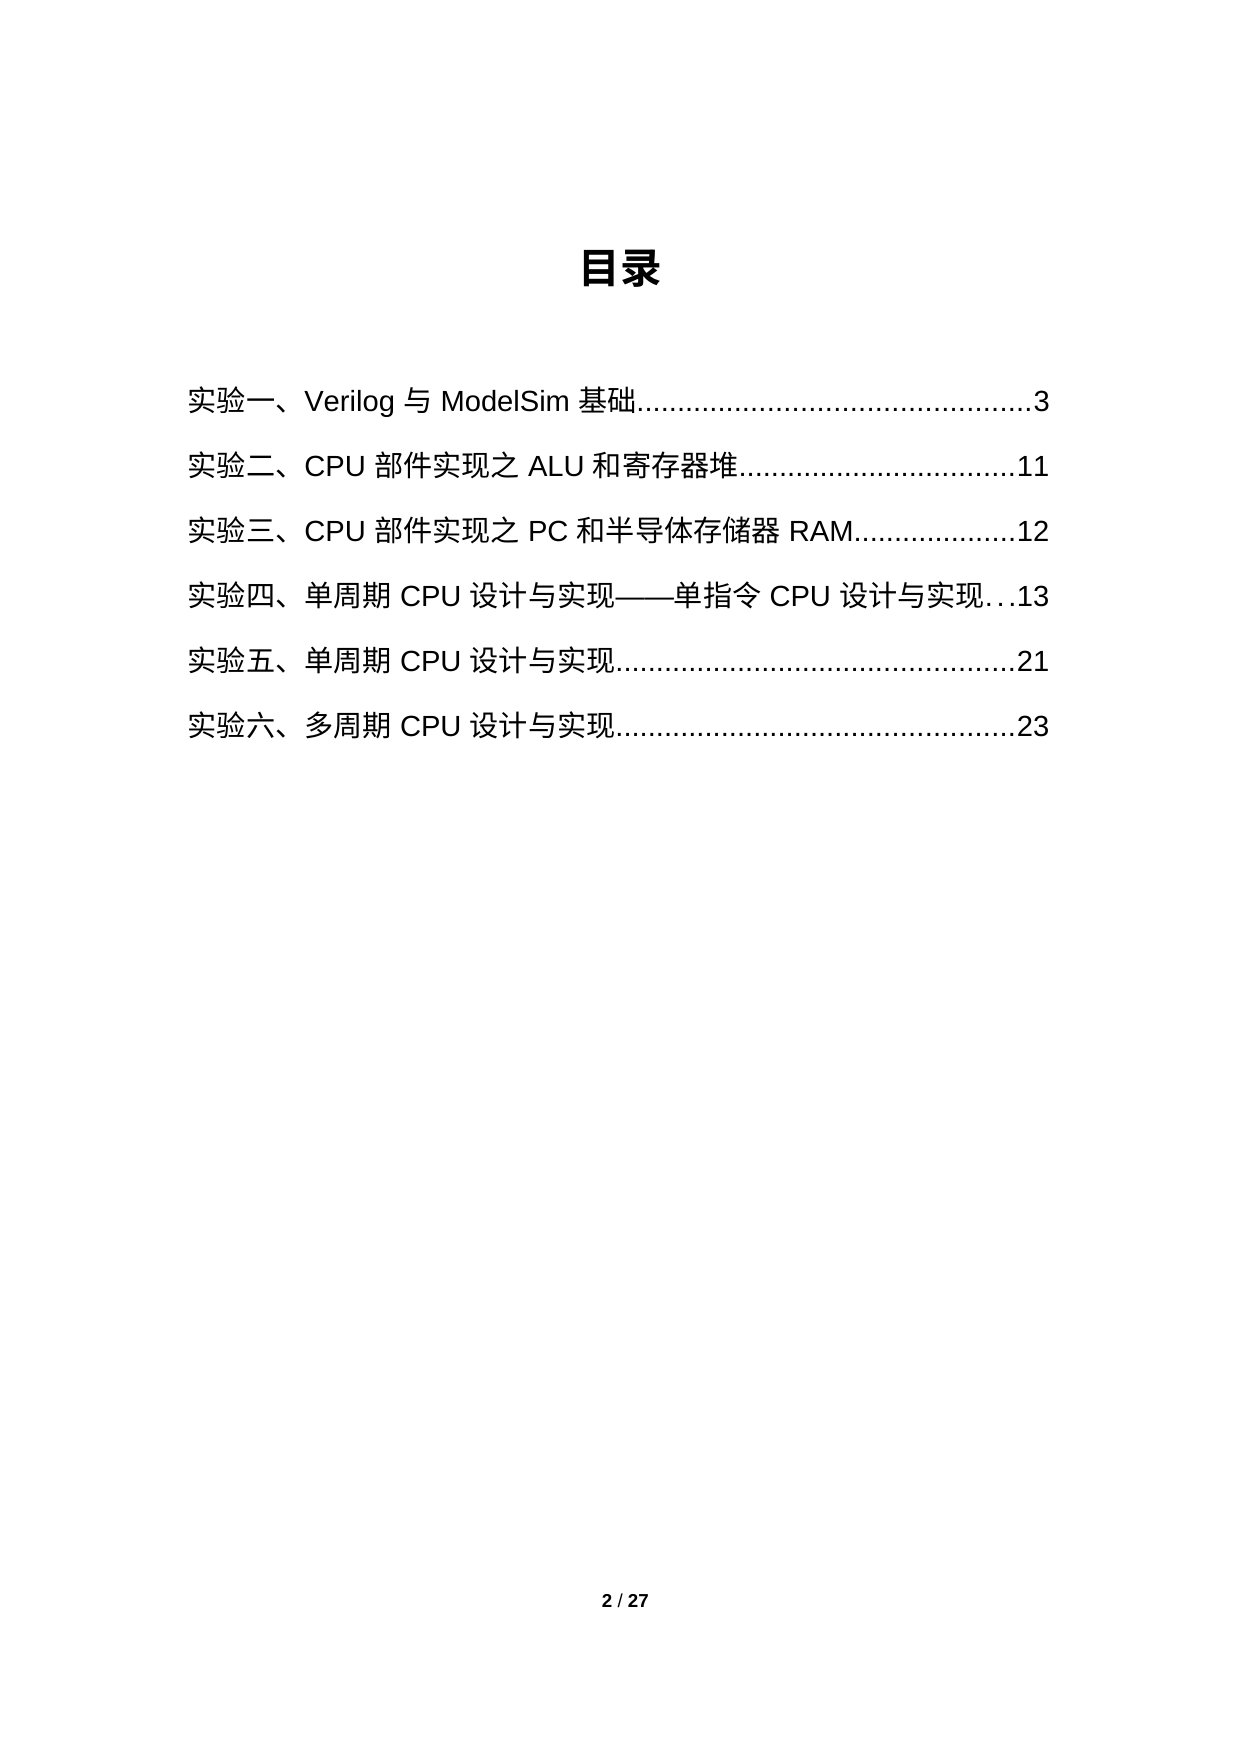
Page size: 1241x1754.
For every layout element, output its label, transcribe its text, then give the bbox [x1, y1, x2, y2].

text 实验一、Verilog 与 ModelSim 基础 3 [187, 383, 1090, 418]
text 实验二、CPU 部件实现之 ALU 和寄存器堆 11 [187, 448, 1090, 483]
text 2 / 27 [150, 1590, 1100, 1611]
text 实验五、单周期 CPU 设计与实现 21 [187, 643, 1090, 679]
text 实验六、多周期 CPU 设计与实现 23 [187, 708, 1090, 744]
text 实验三、CPU 部件实现之 PC 和半导体存储器 RAM 12 [187, 513, 1090, 548]
text 目录 [150, 246, 1089, 293]
text 实验四、单周期 CPU 设计与实现——单指令 CPU 设计与实现 13 [187, 578, 1090, 613]
